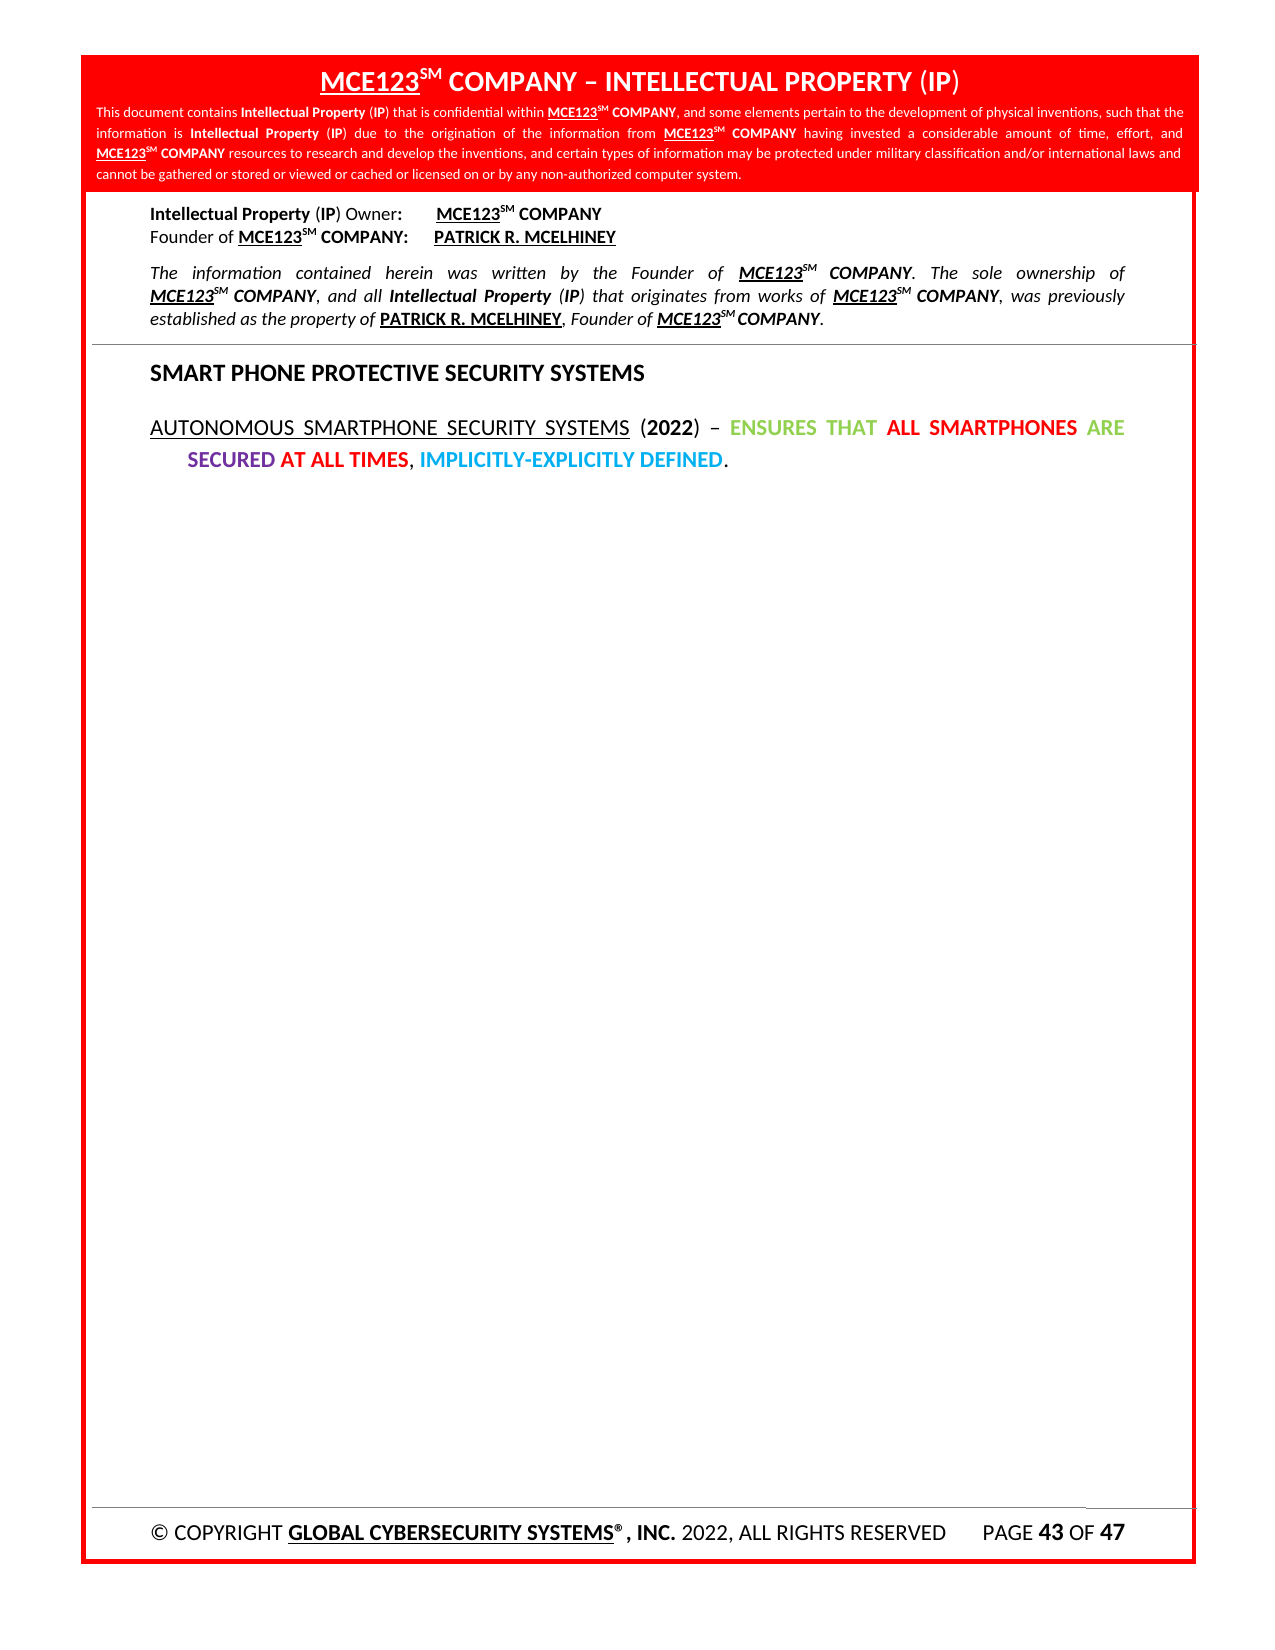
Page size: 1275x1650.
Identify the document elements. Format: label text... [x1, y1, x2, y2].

text SMART PHONE PROTECTIVE SECURITY SYSTEMS [150, 358, 1125, 388]
text AUTONOMOUS SMARTPHONE SECURITY SYSTEMS (2022) – ENSURES THAT ALL SMARTPHONES ARE SECURED AT ALL TIMES, IMPLICITLY-EXPLICITLY DEFINED. [150, 413, 1125, 474]
